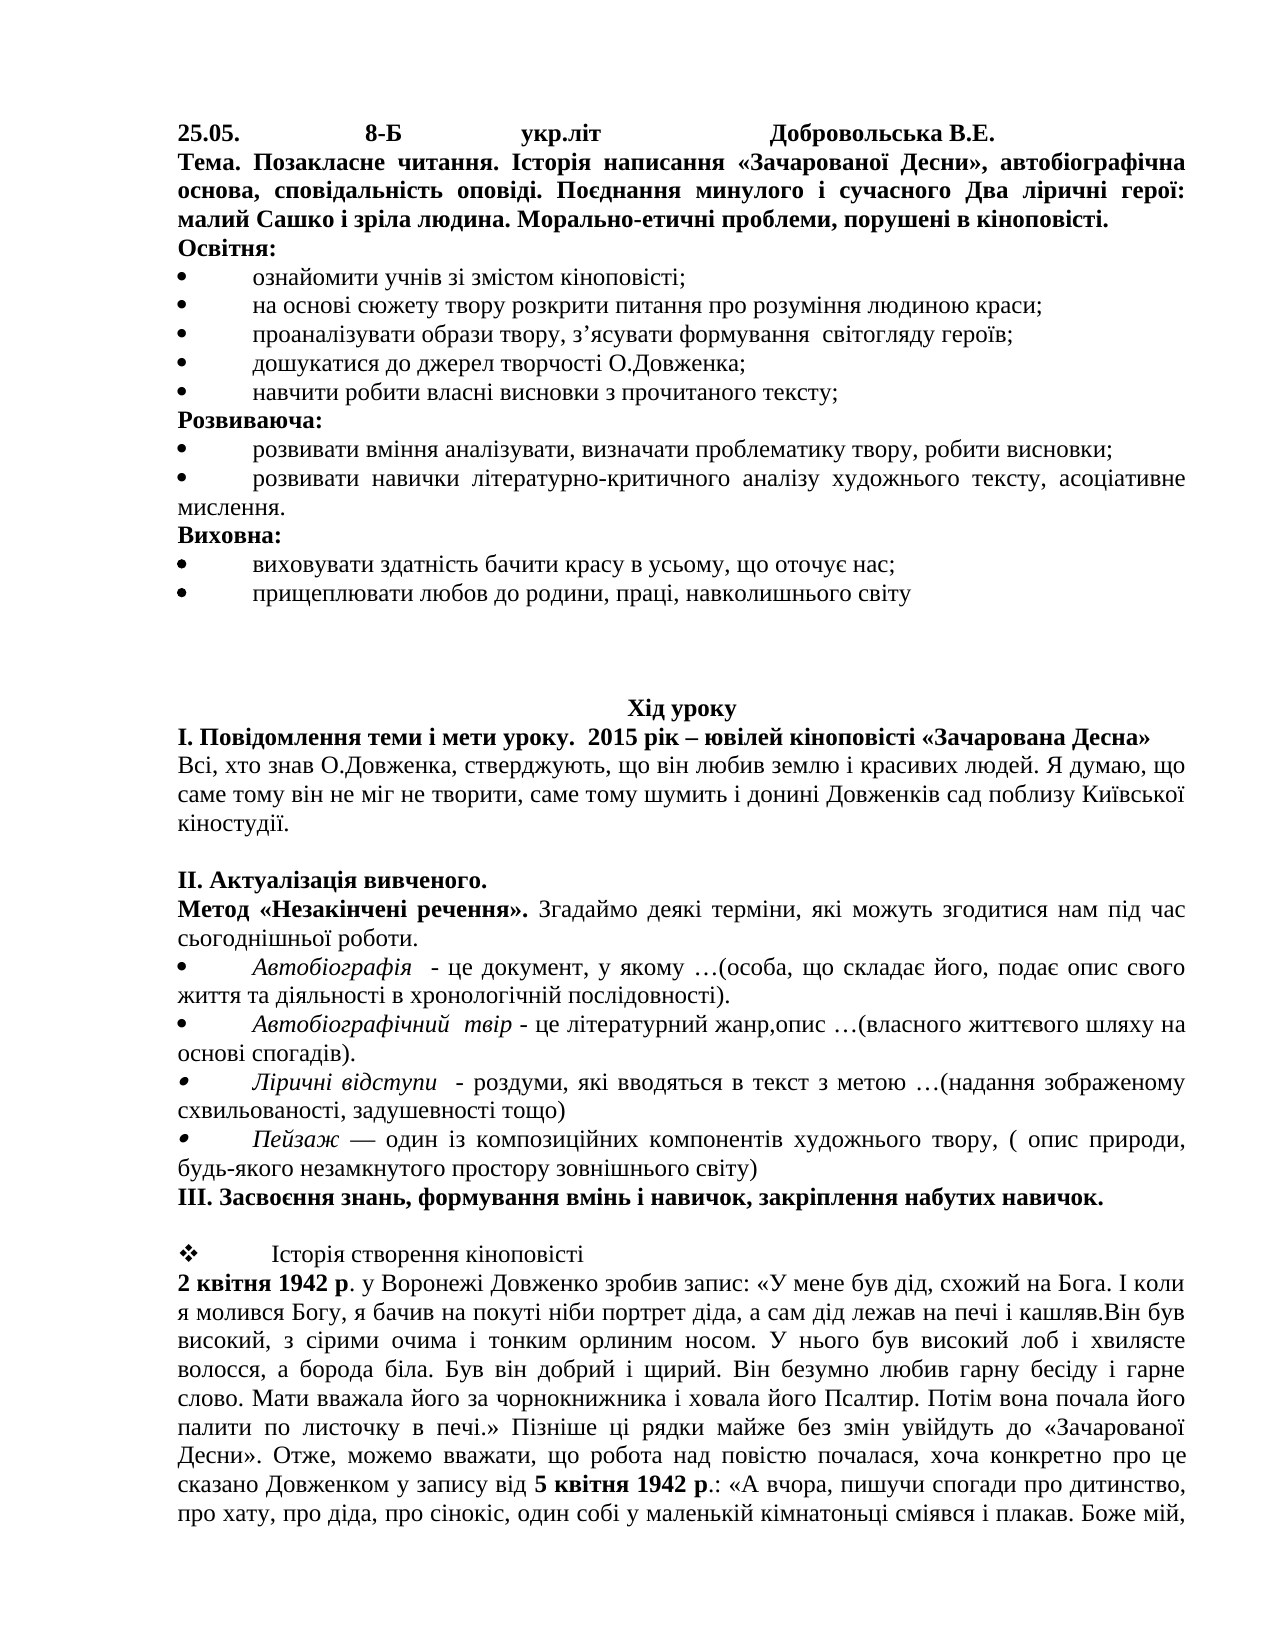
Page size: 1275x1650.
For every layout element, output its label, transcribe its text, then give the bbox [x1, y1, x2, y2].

list розвивати вміння аналізувати, визначати проблематику твору, робити висновки; [177, 434, 1186, 463]
list проаналізувати образи твору, з’ясувати формування світогляду героїв; [177, 319, 1186, 348]
text 25.05. 8-Б укр.літ Добровольська В.Е. [177, 118, 1186, 147]
text Метод «Незакінчені речення». Згадаймо деякі терміни, які можуть згодитися нам під час сьогоднішньої роботи. [177, 894, 1186, 952]
list виховувати здатність бачити красу в усьому, що оточує нас; [177, 549, 1186, 578]
list прищеплювати любов до родини, праці, навколишнього світу [177, 578, 1186, 607]
list на основі сюжету твору розкрити питання про розуміння людиною краси; [177, 291, 1186, 319]
text Виховна: [177, 521, 1186, 549]
list ознайомити учнів зі змістом кіноповісті; [177, 262, 1186, 291]
list Історія створення кіноповісті [177, 1239, 1186, 1268]
text Розвиваюча: [177, 406, 1186, 434]
text ІІІ. Засвоєння знань, формування вмінь і навичок, закріплення набутих навичок. [177, 1182, 1186, 1211]
text Всі, хто знав О.Довженка, стверджують, що він любив землю і красивих людей. Я думаю, що саме тому він не міг не творити, саме тому шумить і донині Довженків сад поблизу Київської кіностудії. [177, 751, 1186, 837]
text І. Повідомлення теми і мети уроку. 2015 рік – ювілей кіноповісті «Зачарована Десна» [177, 722, 1186, 751]
list розвивати навички літературно-критичного аналізу художнього тексту, асоціативне мислення. [177, 463, 1186, 521]
text Тема. Позакласне читання. Історія написання «Зачарованої Десни», автобіографічна основа, сповідальність оповіді. Поєднання минулого і сучасного Два ліричні герої: малий Сашко і зріла людина. Морально-етичні проблеми, порушені в кіноповісті. [177, 147, 1186, 233]
text Хід уроку [177, 693, 1186, 722]
list Пейзаж — один із композиційних компонентів художнього твору, ( опис природи, будь-якого незамкнутого простору зовнішнього світу) [177, 1124, 1186, 1182]
list Ліричні відступи - роздуми, які вводяться в текст з метою …(надання зображеному схвильованості, задушевності тощо) [177, 1067, 1186, 1124]
list навчити робити власні висновки з прочитаного тексту; [177, 377, 1186, 406]
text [177, 1268, 1186, 1527]
text Освітня: [177, 233, 1186, 262]
text ІІ. Актуалізація вивченого. [177, 866, 1186, 894]
list Автобіографія - це документ, у якому …(особа, що складає його, подає опис свого життя та діяльності в хронологічній послідовності). [177, 952, 1186, 1009]
list Автобіографічний твір - це літературний жанр,опис …(власного життєвого шляху на основі спогадів). [177, 1009, 1186, 1067]
list дошукатися до джерел творчості О.Довженка; [177, 348, 1186, 377]
